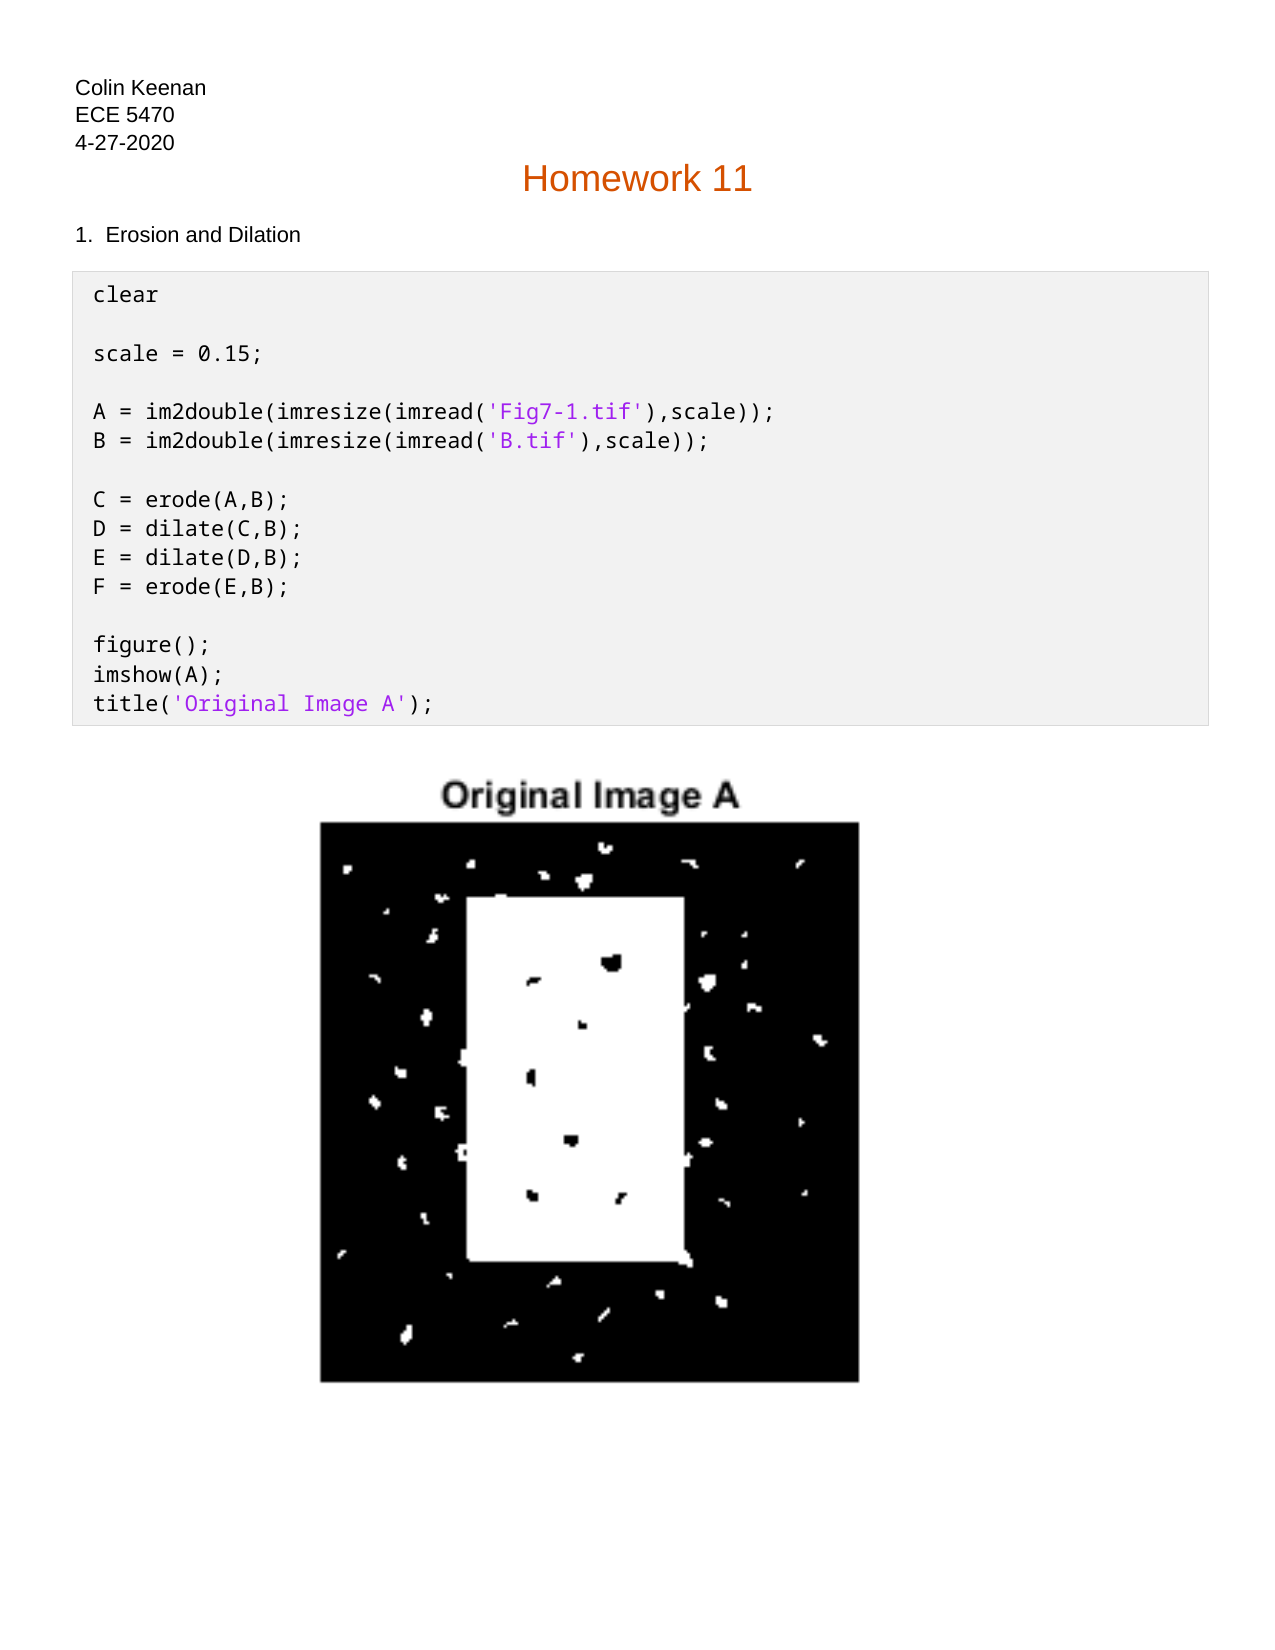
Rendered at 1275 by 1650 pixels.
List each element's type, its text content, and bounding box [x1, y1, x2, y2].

text clear [73, 272, 1208, 300]
text Colin Keenan [75, 75, 1200, 100]
text D = dilate(C,B); [73, 504, 1208, 533]
text E = dilate(D,B); [73, 533, 1208, 562]
title Homework 11 [75, 157, 1200, 200]
text figure(); [73, 621, 1208, 650]
text F = erode(E,B); [73, 562, 1208, 591]
text A = im2double(imresize(imread('Fig7-1.tif'),scale)); [73, 387, 1208, 416]
text title('Original Image A'); [73, 679, 1208, 725]
text imshow(A); [73, 650, 1208, 679]
text 1. Erosion and Dilation [75, 222, 1200, 247]
text B = im2double(imresize(imread('B.tif'),scale)); [73, 416, 1208, 446]
picture [75, 740, 1112, 1567]
text ECE 5470 [75, 102, 1200, 127]
text C = erode(A,B); [73, 475, 1208, 504]
text 4-27-2020 [75, 129, 1200, 154]
text scale = 0.15; [73, 329, 1208, 358]
